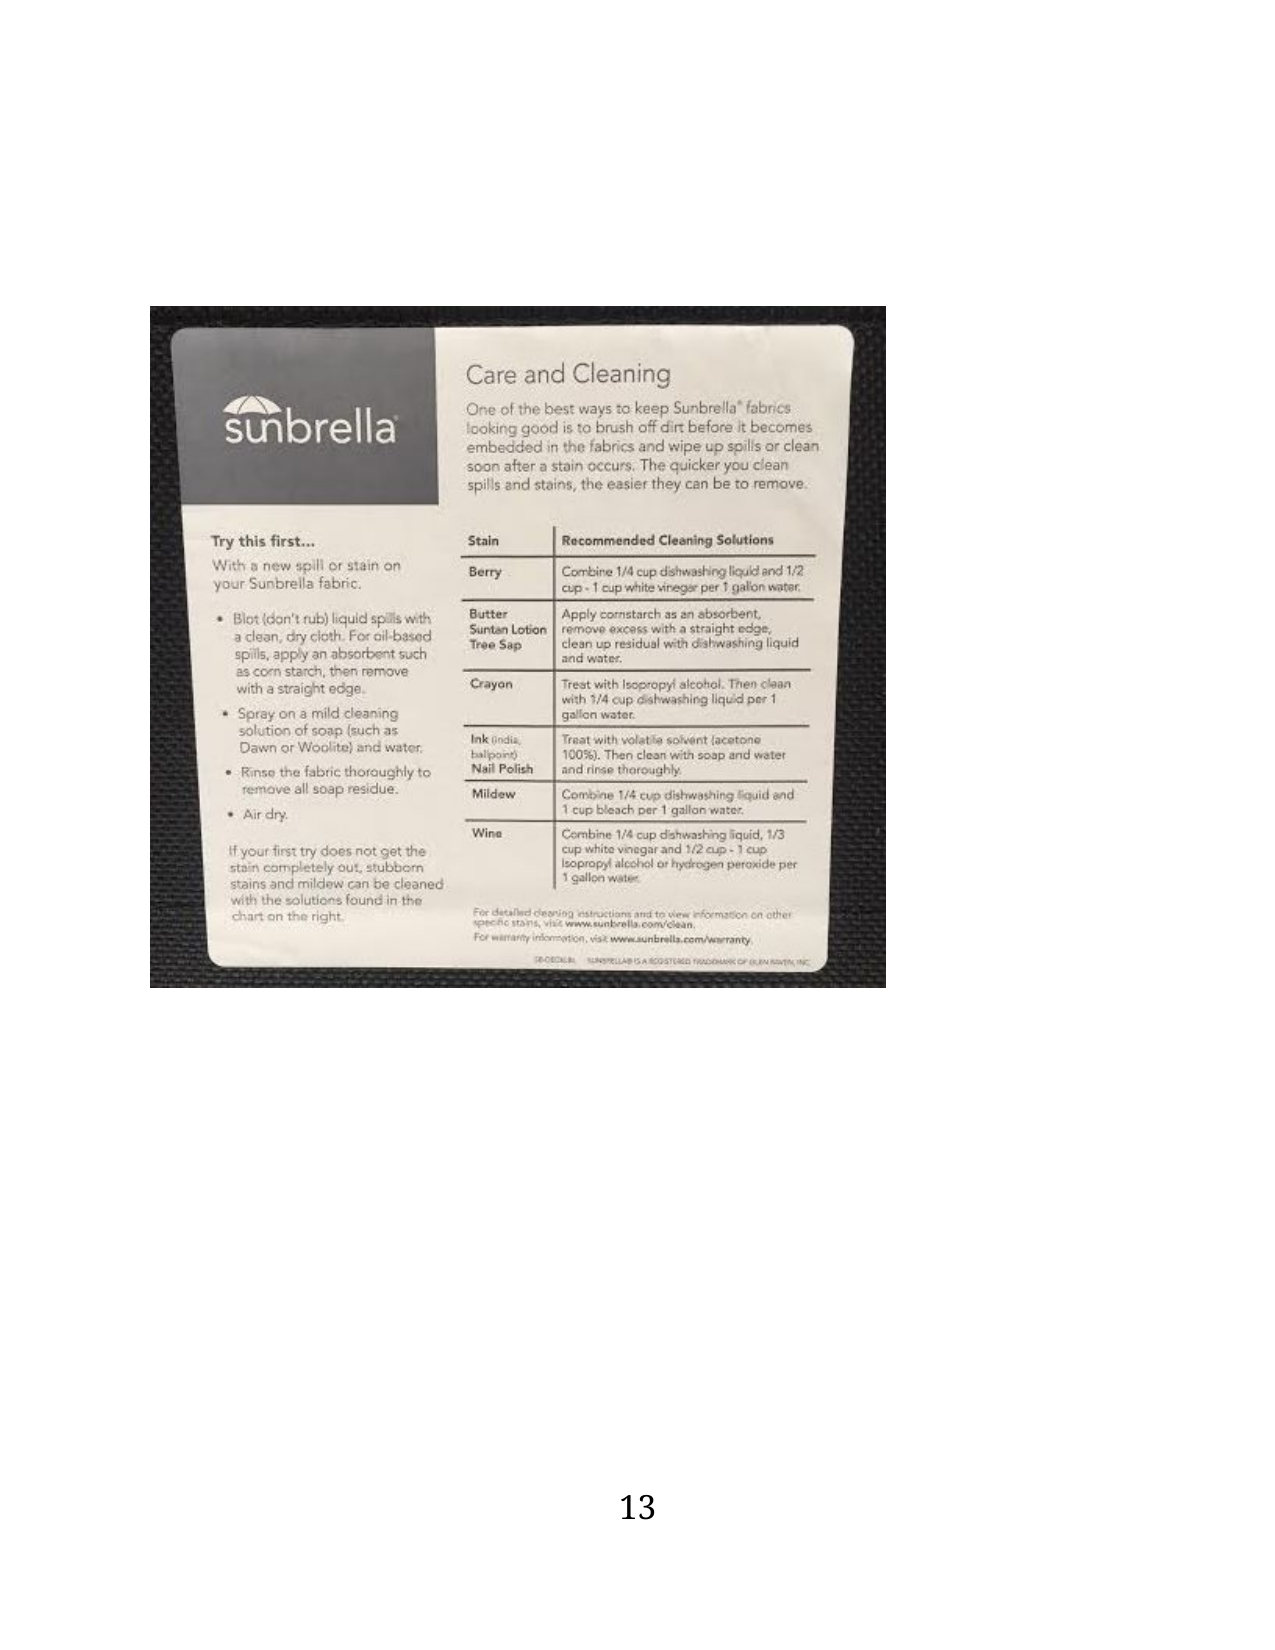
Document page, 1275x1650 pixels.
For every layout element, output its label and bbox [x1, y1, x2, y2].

picture [150, 306, 886, 988]
